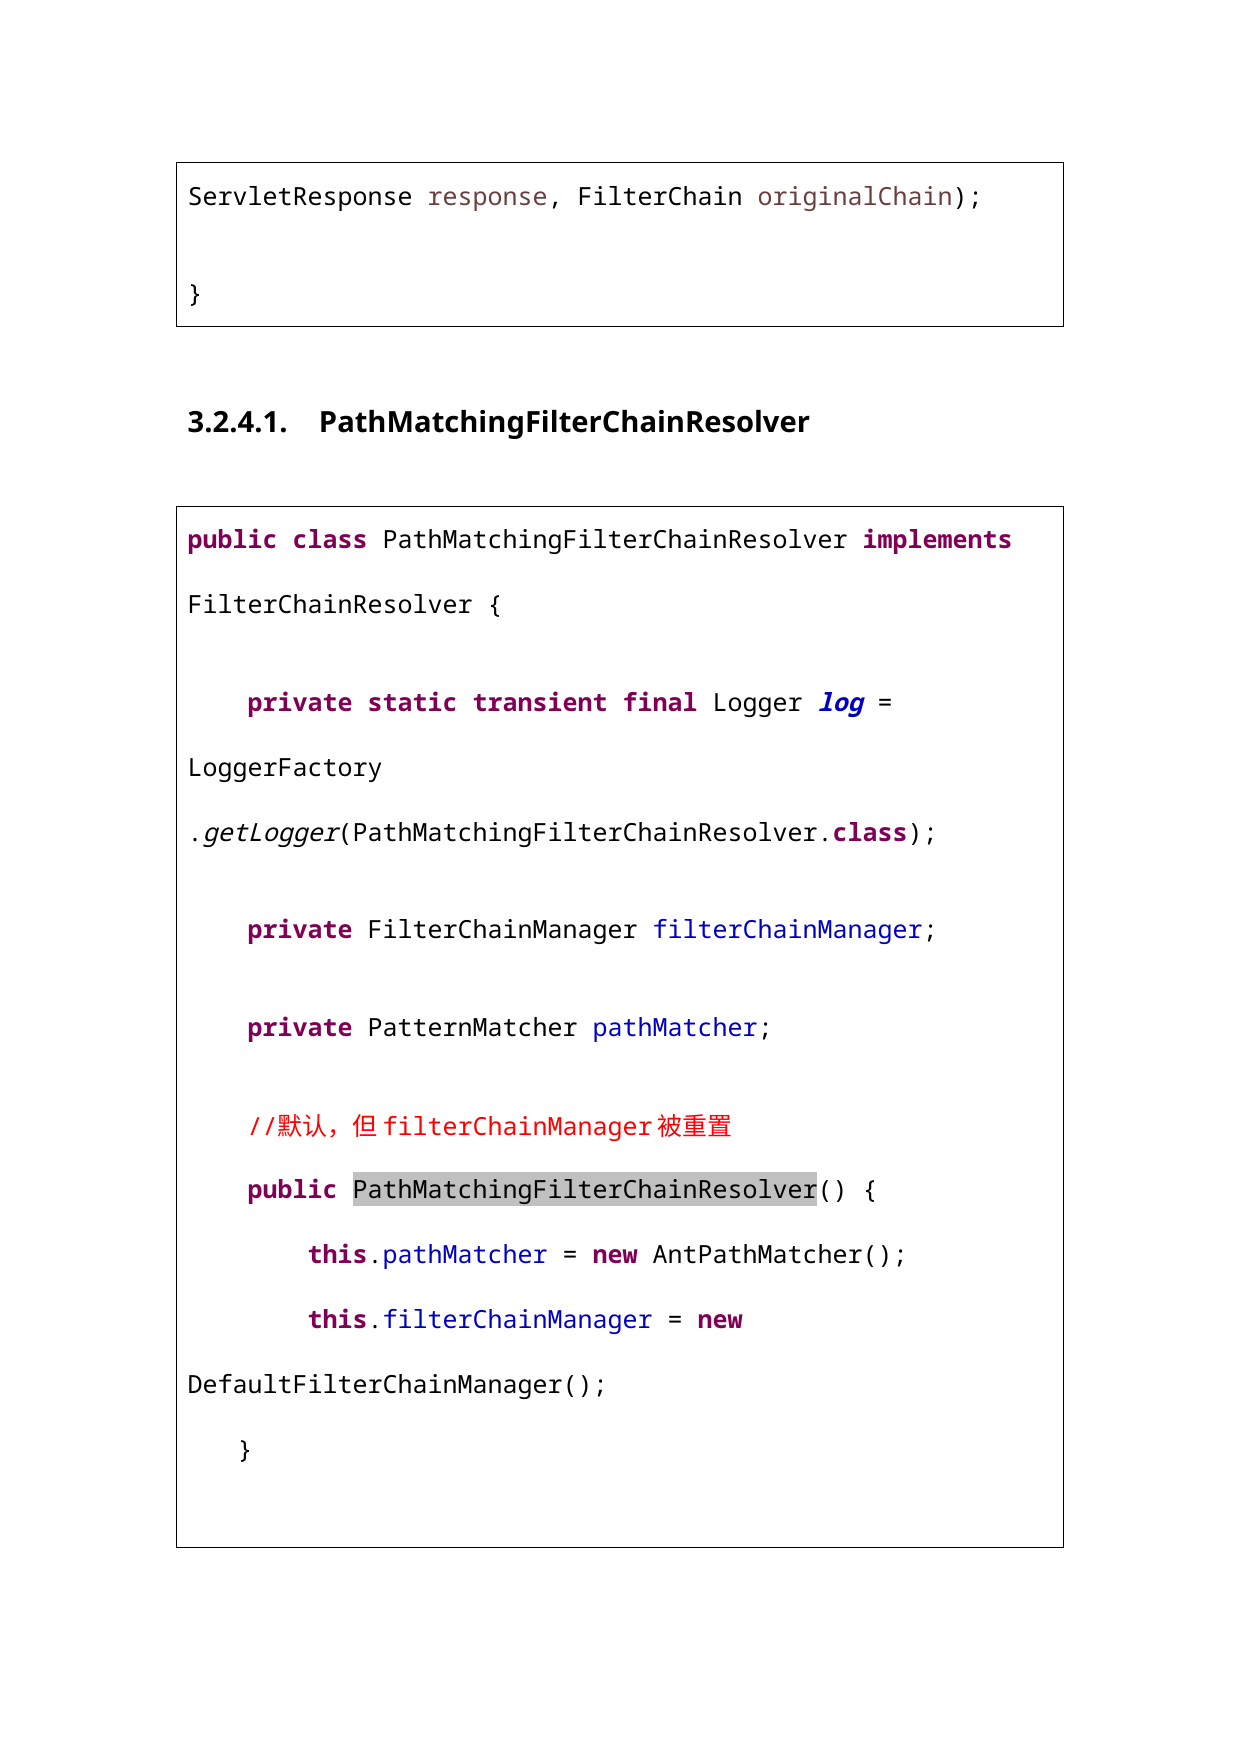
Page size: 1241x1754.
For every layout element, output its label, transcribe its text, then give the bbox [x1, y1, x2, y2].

subtitle PathMatchingFilterChainResolver [187, 388, 1053, 453]
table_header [177, 163, 1063, 326]
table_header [177, 507, 1063, 1547]
